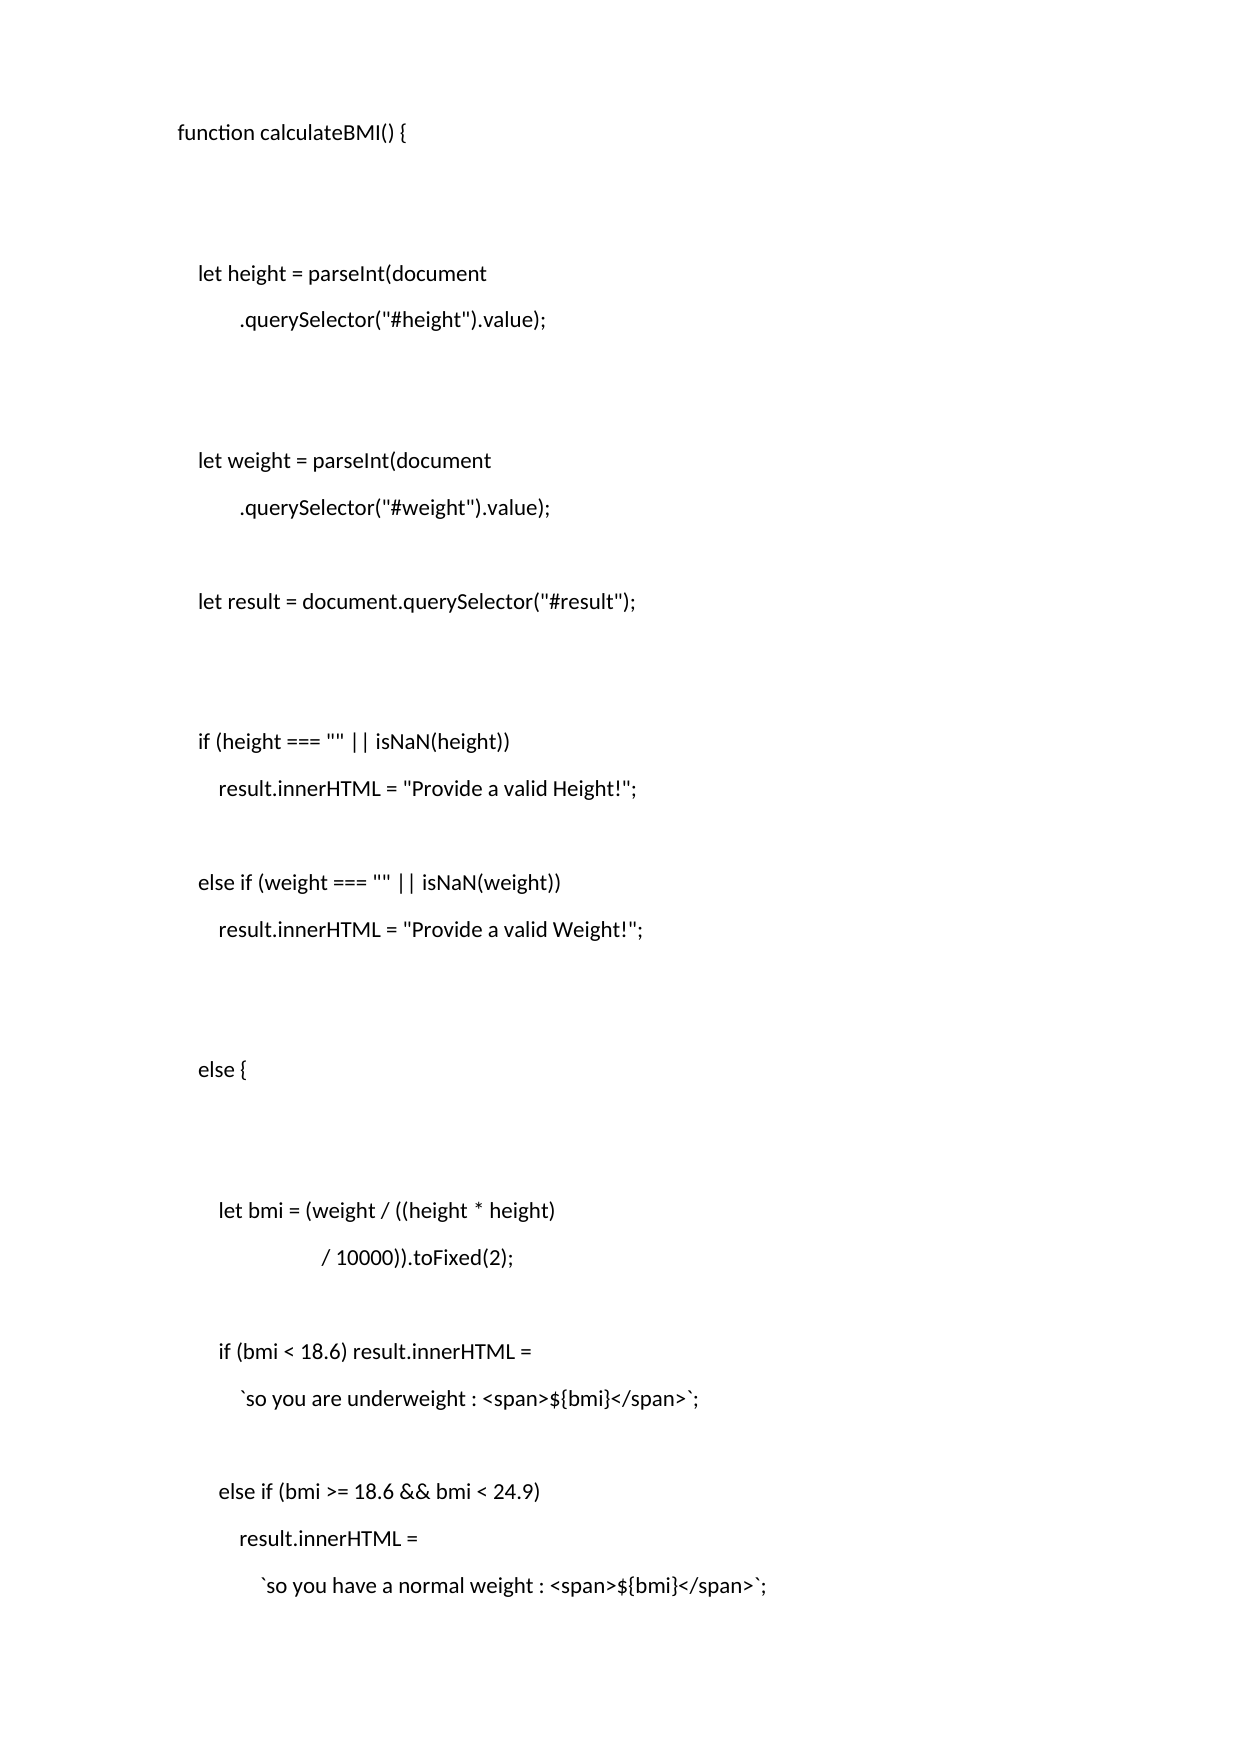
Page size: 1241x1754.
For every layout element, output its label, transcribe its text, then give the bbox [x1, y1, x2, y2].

text / 10000)).toFixed(2); [177, 1243, 1152, 1271]
text result.innerHTML = "Provide a valid Weight!"; [177, 915, 1152, 943]
text .querySelector("#weight").value); [177, 493, 1152, 521]
text `so you are underweight : <span>${bmi}</span>`; [177, 1384, 1152, 1412]
text else if (weight === "" || isNaN(weight)) [177, 868, 1152, 896]
text let weight = parseInt(document [177, 446, 1152, 474]
text else if (bmi >= 18.6 && bmi < 24.9) [177, 1477, 1152, 1506]
text .querySelector("#height").value); [177, 306, 1152, 334]
text let height = parseInt(document [177, 259, 1152, 287]
text if (bmi < 18.6) result.innerHTML = [177, 1337, 1152, 1365]
text function calculateBMI() { [177, 118, 1152, 146]
text result.innerHTML = "Provide a valid Height!"; [177, 774, 1152, 802]
text let result = document.querySelector("#result"); [177, 587, 1152, 615]
text `so you have a normal weight : <span>${bmi}</span>`; [177, 1571, 1152, 1599]
text let bmi = (weight / ((height * height) [177, 1196, 1152, 1224]
text if (height === "" || isNaN(height)) [177, 727, 1152, 756]
text else { [177, 1056, 1152, 1084]
text result.innerHTML = [177, 1524, 1152, 1552]
